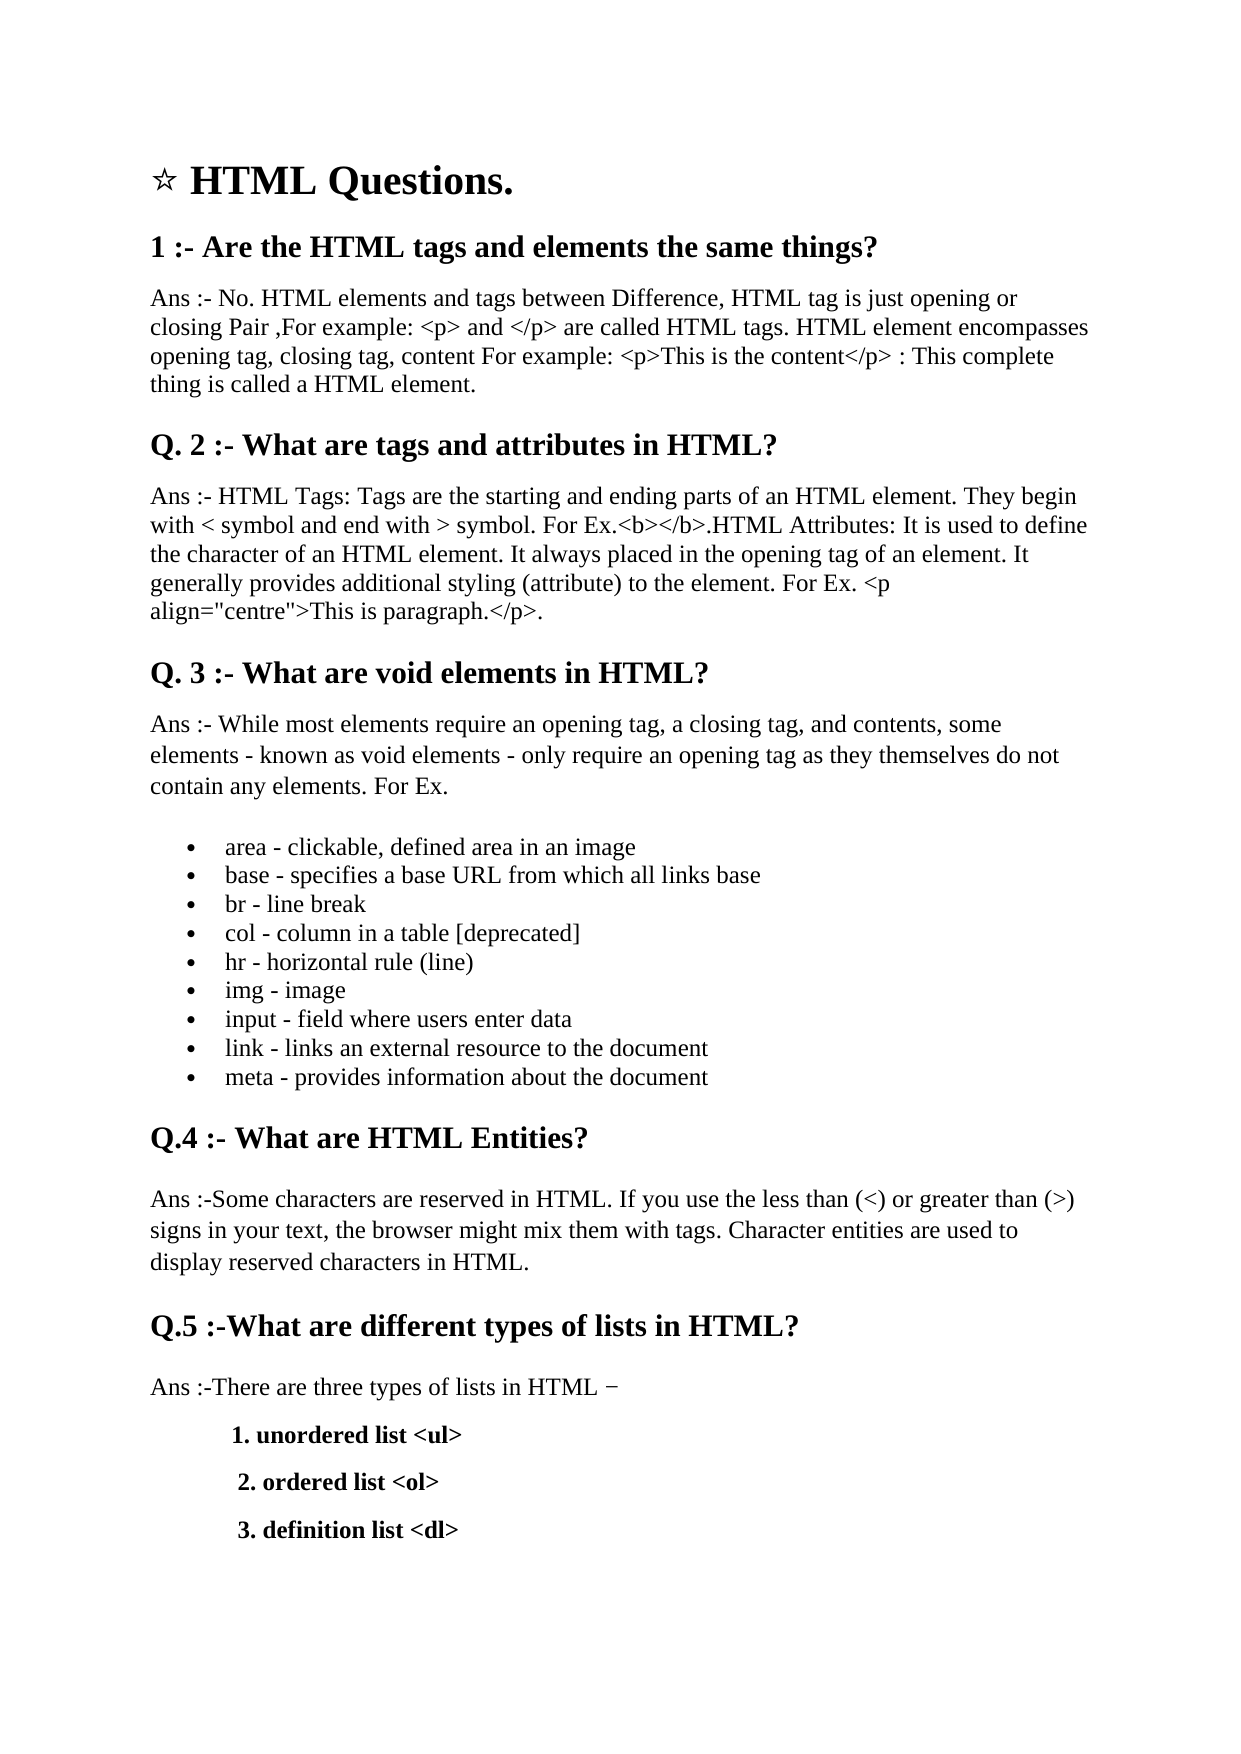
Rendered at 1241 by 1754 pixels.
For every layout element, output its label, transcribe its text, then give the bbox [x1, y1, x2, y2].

text 2. ordered list <ol> [150, 1467, 1090, 1496]
text Q.4 :- What are HTML Entities? [150, 1119, 1090, 1155]
text Q. 3 :- What are void elements in HTML? [150, 654, 1090, 690]
list br - line break [187, 889, 1090, 918]
list area - clickable, defined area in an image [187, 832, 1090, 860]
text 1. unordered list <ul> [150, 1420, 1090, 1448]
text Ans :- While most elements require an opening tag, a closing tag, and contents, some elements - known as void elements - only require an opening tag as they themselves do not contain any elements. For Ex. [150, 709, 1090, 800]
text Ans :-Some characters are reserved in HTML. If you use the less than (<) or greater than (>) signs in your text, the browser might mix them with tags. Character entities are used to display reserved characters in HTML. [150, 1184, 1090, 1275]
text Ans :- No. HTML elements and tags between Difference, HTML tag is just opening or closing Pair ,For example: <p> and </p> are called HTML tags. HTML element encompasses opening tag, closing tag, content For example: <p>This is the content</p> : This complete thing is called a HTML element. [150, 283, 1090, 398]
list meta - provides information about the document [187, 1062, 1090, 1090]
text Ans :- HTML Tags: Tags are the starting and ending parts of an HTML element. They begin with < symbol and end with > symbol. For Ex.<b></b>.HTML Attributes: It is used to define the character of an HTML element. It always placed in the opening tag of an element. It generally provides additional styling (attribute) to the element. For Ex. <p align="centre">This is paragraph.</p>. [150, 481, 1090, 625]
text Q.5 :-What are different types of lists in HTML? [150, 1307, 1090, 1343]
list hr - horizontal rule (line) [187, 947, 1090, 975]
text Q. 2 :- What are tags and attributes in HTML? [150, 426, 1090, 462]
list col - column in a table [deprecated] [187, 918, 1090, 947]
text 1 :- Are the HTML tags and elements the same things? [150, 228, 1090, 264]
text ⭐ HTML Questions. [150, 150, 1090, 207]
list link - links an external resource to the document [187, 1033, 1090, 1062]
list base - specifies a base URL from which all links base [187, 860, 1090, 889]
text 3. definition list <dl> [150, 1515, 1090, 1544]
list img - image [187, 975, 1090, 1004]
list input - field where users enter data [187, 1004, 1090, 1033]
text Ans :-There are three types of lists in HTML − [150, 1372, 1090, 1401]
